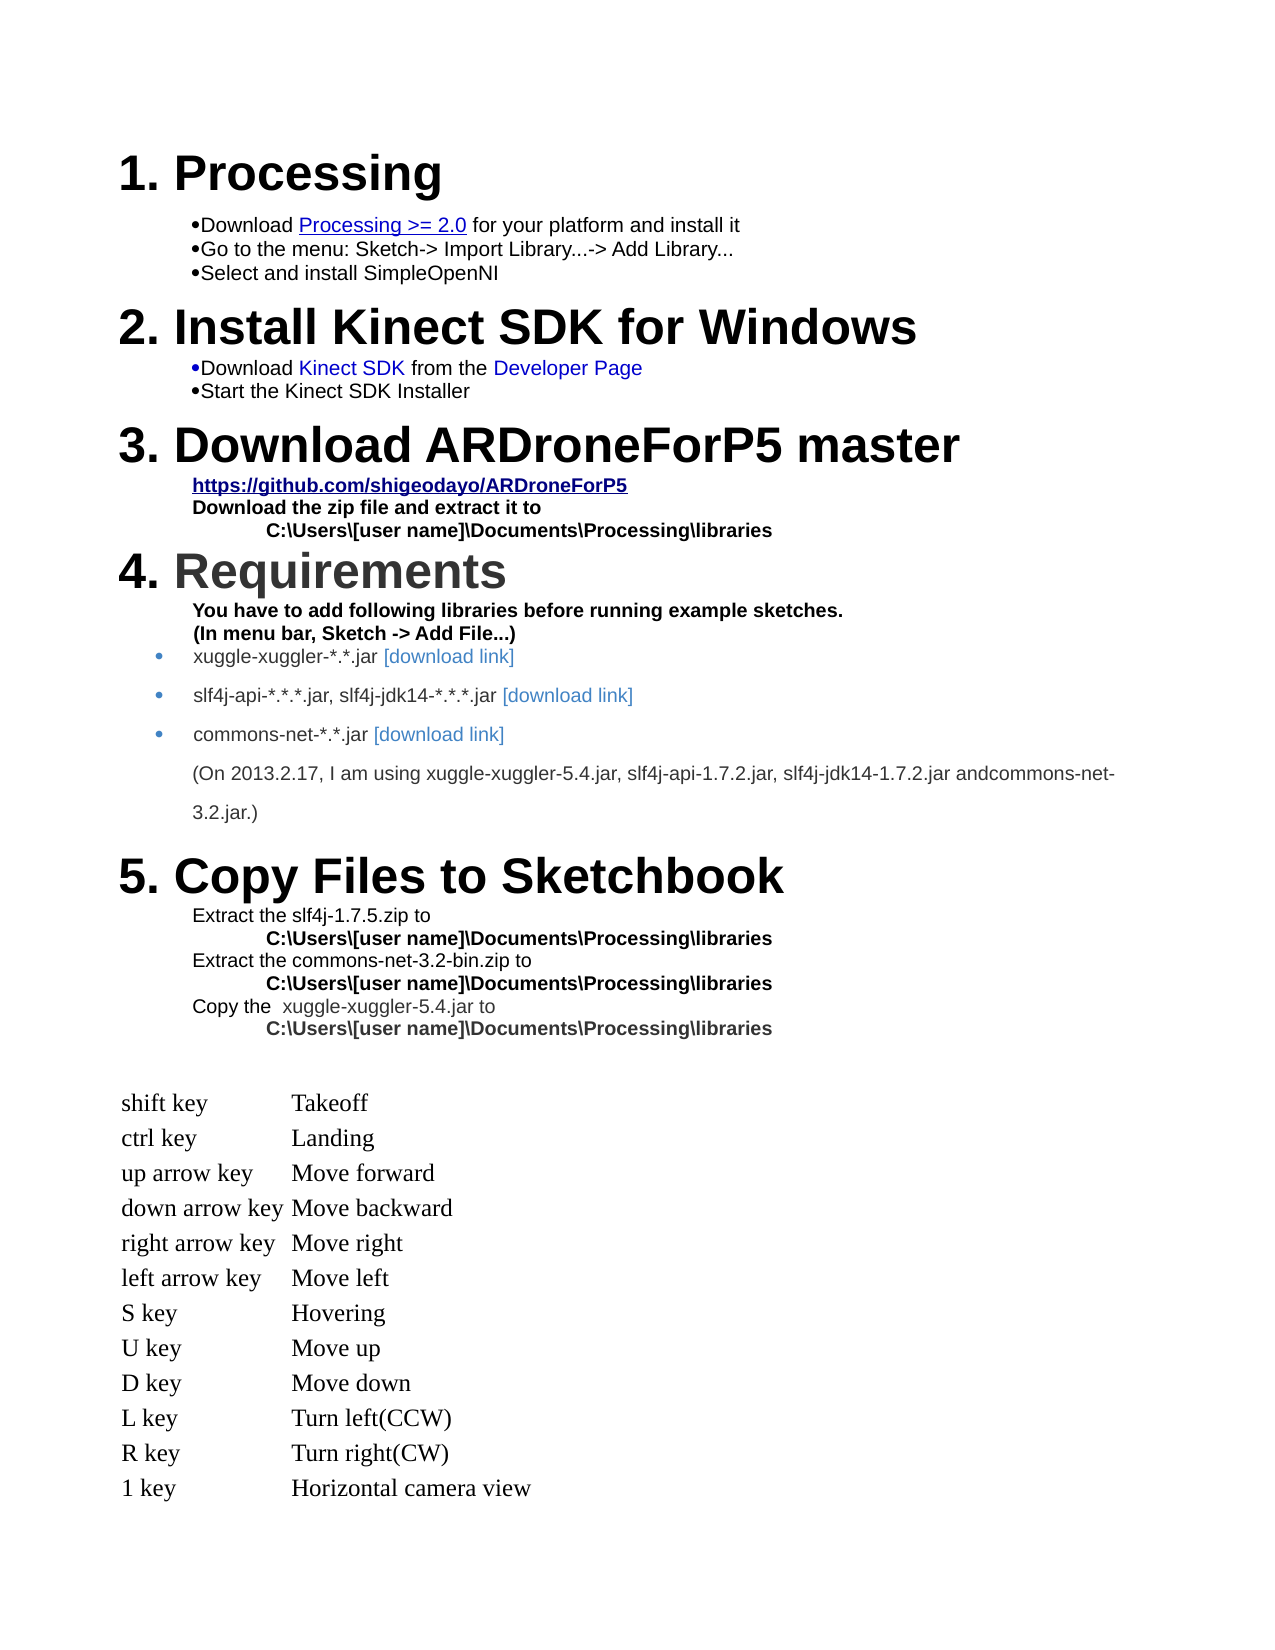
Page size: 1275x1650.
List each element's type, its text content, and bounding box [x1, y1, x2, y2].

table_header Takeoff [288, 1085, 885, 1120]
text Extract the slf4j-1.7.5.zip to [118, 904, 1157, 926]
table_cell right arrow key [118, 1225, 288, 1260]
list slf4j-api-*.*.*.jar, slf4j-jdk14-*.*.*.jar [download link] [156, 667, 1157, 706]
table_cell Hovering [288, 1295, 885, 1330]
table_cell down arrow key [118, 1190, 288, 1225]
table_cell ctrl key [118, 1120, 288, 1155]
table_cell Move down [288, 1365, 885, 1400]
table_cell L key [118, 1400, 288, 1435]
subtitle You have to add following libraries before running example sketches. [118, 599, 1157, 622]
list commons-net-*.*.jar [download link] [156, 706, 1157, 745]
list xuggle-xuggler-*.*.jar [download link] [156, 644, 1157, 667]
table_cell R key [118, 1435, 288, 1470]
text 4. Requirements [118, 542, 1157, 599]
table_cell U key [118, 1330, 288, 1365]
list Download Kinect SDK from the Developer Page [192, 355, 1157, 379]
table_cell Landing [288, 1120, 885, 1155]
text 3. Download ARDroneForP5 master [118, 416, 1157, 473]
table_cell S key [118, 1295, 288, 1330]
text Download the zip file and extract it to [118, 496, 1157, 519]
text C:\Users\[user name]\Documents\Processing\libraries [118, 972, 1157, 994]
table_cell 1 key [118, 1470, 288, 1505]
table_cell Move right [288, 1225, 885, 1260]
list Select and install SimpleOpenNI [192, 261, 1157, 285]
list Start the Kinect SDK Installer [192, 379, 1157, 403]
list Download Processing >= 2.0 for your platform and install it [192, 213, 1157, 237]
text https://github.com/shigeodayo/ARDroneForP5 [118, 473, 1157, 496]
text Copy the xuggle-xuggler-5.4.jar to [118, 994, 1157, 1017]
text C:\Users\[user name]\Documents\Processing\libraries [118, 926, 1157, 949]
text C:\Users\[user name]\Documents\Processing\libraries [118, 1017, 1157, 1040]
table_header shift key [118, 1085, 288, 1120]
text Extract the commons-net-3.2-bin.zip to [118, 949, 1157, 972]
text C:\Users\[user name]\Documents\Processing\libraries [118, 519, 1157, 542]
table_cell Move up [288, 1330, 885, 1365]
text (On 2013.2.17, I am using xuggle-xuggler-5.4.jar, slf4j-api-1.7.2.jar, slf4j-jdk14-1.7.2.jar andcommons-net- 3.2.jar.) [118, 745, 1157, 823]
list Go to the menu: Sketch-> Import Library...-> Add Library... [192, 237, 1157, 261]
table_cell up arrow key [118, 1155, 288, 1190]
subtitle 1. Processing [118, 143, 1157, 201]
text 2. Install Kinect SDK for Windows [118, 298, 1157, 355]
table_cell D key [118, 1365, 288, 1400]
table_cell Turn left(CCW) [288, 1400, 885, 1435]
subtitle (In menu bar, Sketch -> Add File...) [193, 622, 1157, 644]
table_cell Horizontal camera view [288, 1470, 885, 1505]
table_cell Move backward [288, 1190, 885, 1225]
table_cell left arrow key [118, 1260, 288, 1295]
table_cell Move forward [288, 1155, 885, 1190]
table_cell Move left [288, 1260, 885, 1295]
table_cell Turn right(CW) [288, 1435, 885, 1470]
text 5. Copy Files to Sketchbook [118, 846, 1157, 904]
